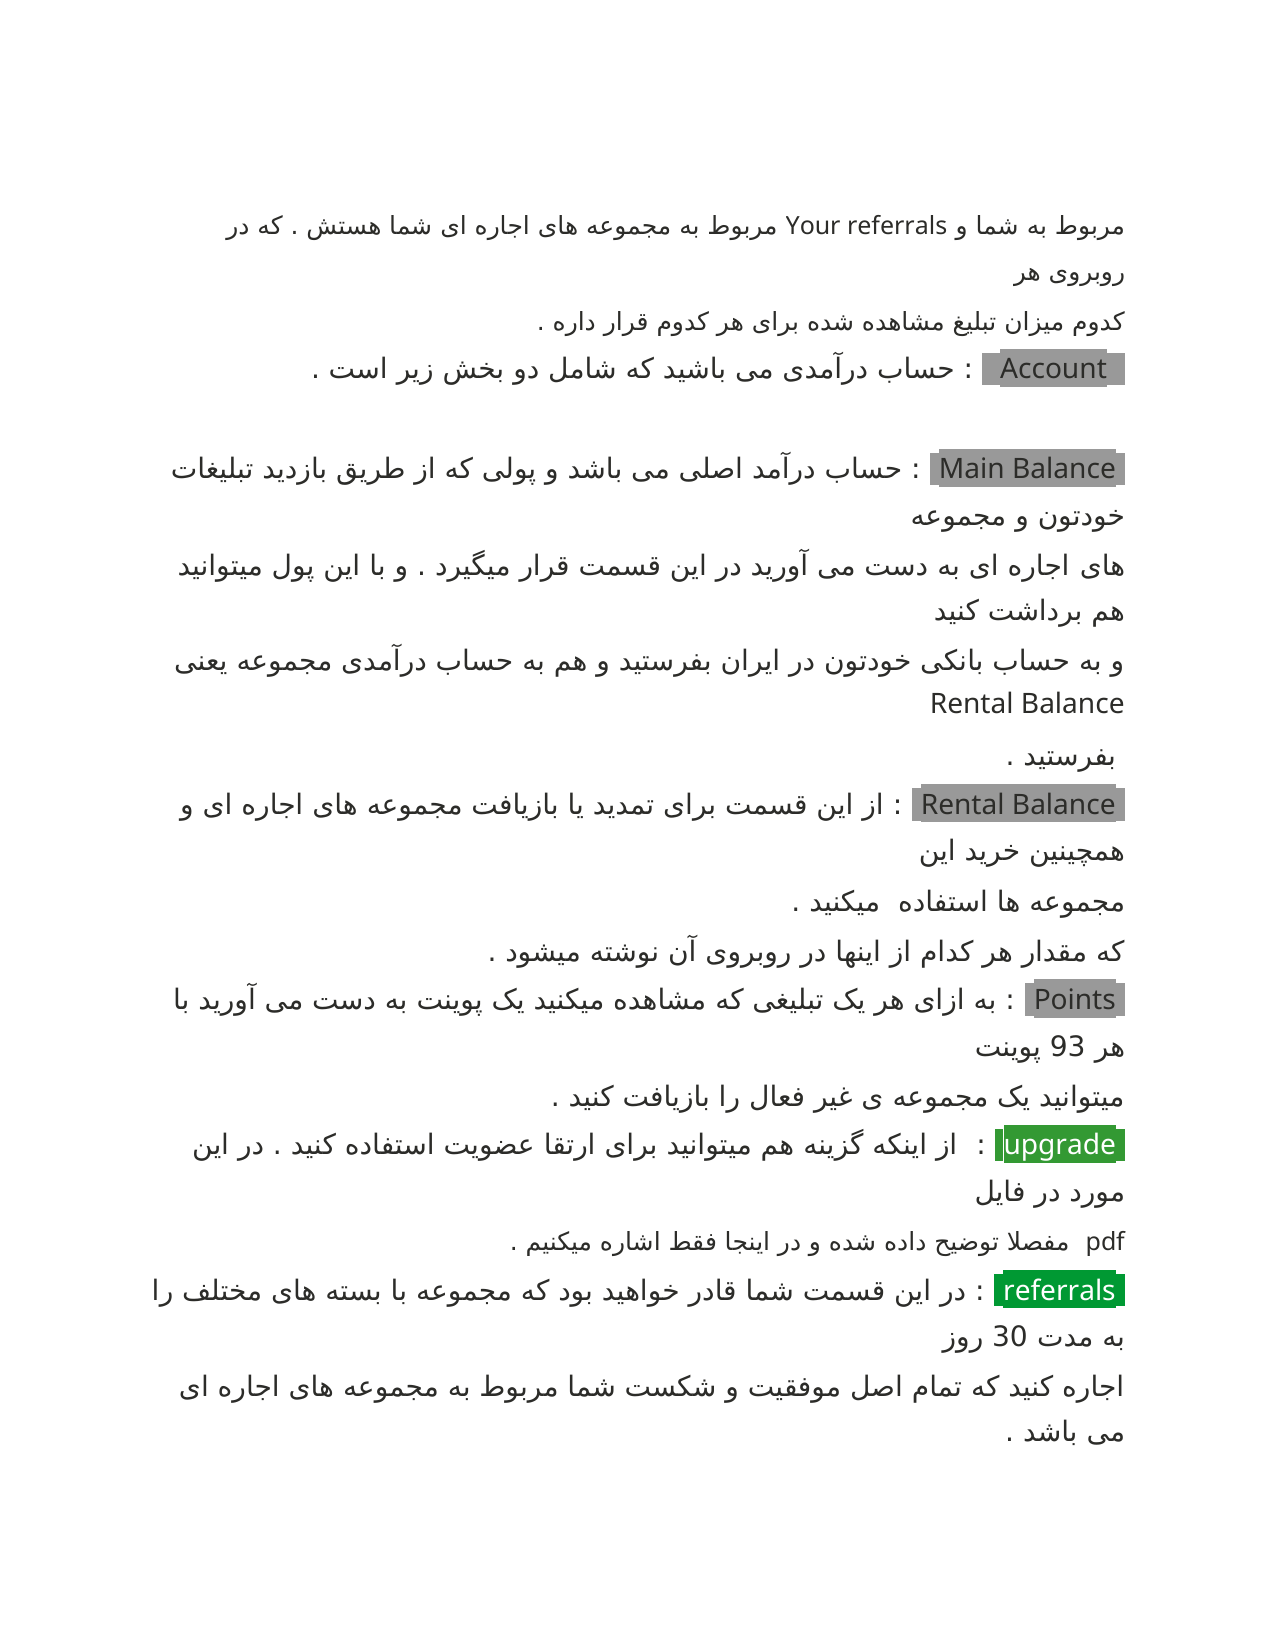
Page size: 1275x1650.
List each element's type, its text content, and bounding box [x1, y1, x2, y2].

text pdf مفصلا توضیح داده شده و در اینجا فقط اشاره میکنیم . [150, 1213, 1125, 1258]
text upgrade : از اینکه گزینه هم میتوانید برای ارتقا عضویت استفاده کنید . در این مورد در فایل [150, 1118, 1125, 1208]
text های اجاره ای به دست می آورید در این قسمت قرار میگیرد . و با این پول میتوانید هم برداشت کنید [150, 537, 1125, 627]
text Rental Balance : از این قسمت برای تمدید یا بازیافت مجموعه های اجاره ای و همچینین خرید این [150, 777, 1125, 867]
text و به حساب بانکی خودتون در ایران بفرستید و هم به حساب درآمدی مجموعه یعنی Rental Balance [150, 632, 1125, 722]
text Main Balance : حساب درآمد اصلی می باشد و پولی که از طریق بازدید تبلیغات خودتون و مجموعه [150, 442, 1125, 532]
text Account : حساب درآمدی می باشید که شامل دو بخش زیر است . [150, 342, 1125, 387]
text Points : به ازای هر یک تبلیغی که مشاهده میکنید یک پوینت به دست می آورید با هر 93 پوینت [150, 973, 1125, 1063]
text که مقدار هر کدام از اینها در روبروی آن نوشته میشود . [150, 923, 1125, 968]
text مربوط به شما و Your referrals مربوط به مجموعه های اجاره ای شما هستش . که در روبروی هر [150, 197, 1125, 287]
text کدوم میزان تبلیغ مشاهده شده برای هر کدوم قرار داره . [150, 292, 1125, 337]
text referrals : در این قسمت شما قادر خواهید بود که مجموعه با بسته های مختلف را به مدت 30 روز [150, 1263, 1125, 1353]
text اجاره کنید که تمام اصل موفقیت و شکست شما مربوط به مجموعه های اجاره ای می باشد . [150, 1358, 1125, 1448]
text بفرستید . [150, 727, 1125, 772]
text میتوانید یک مجموعه ی غیر فعال را بازیافت کنید . [150, 1068, 1125, 1113]
text مجموعه ها استفاده میکنید . [150, 872, 1125, 917]
